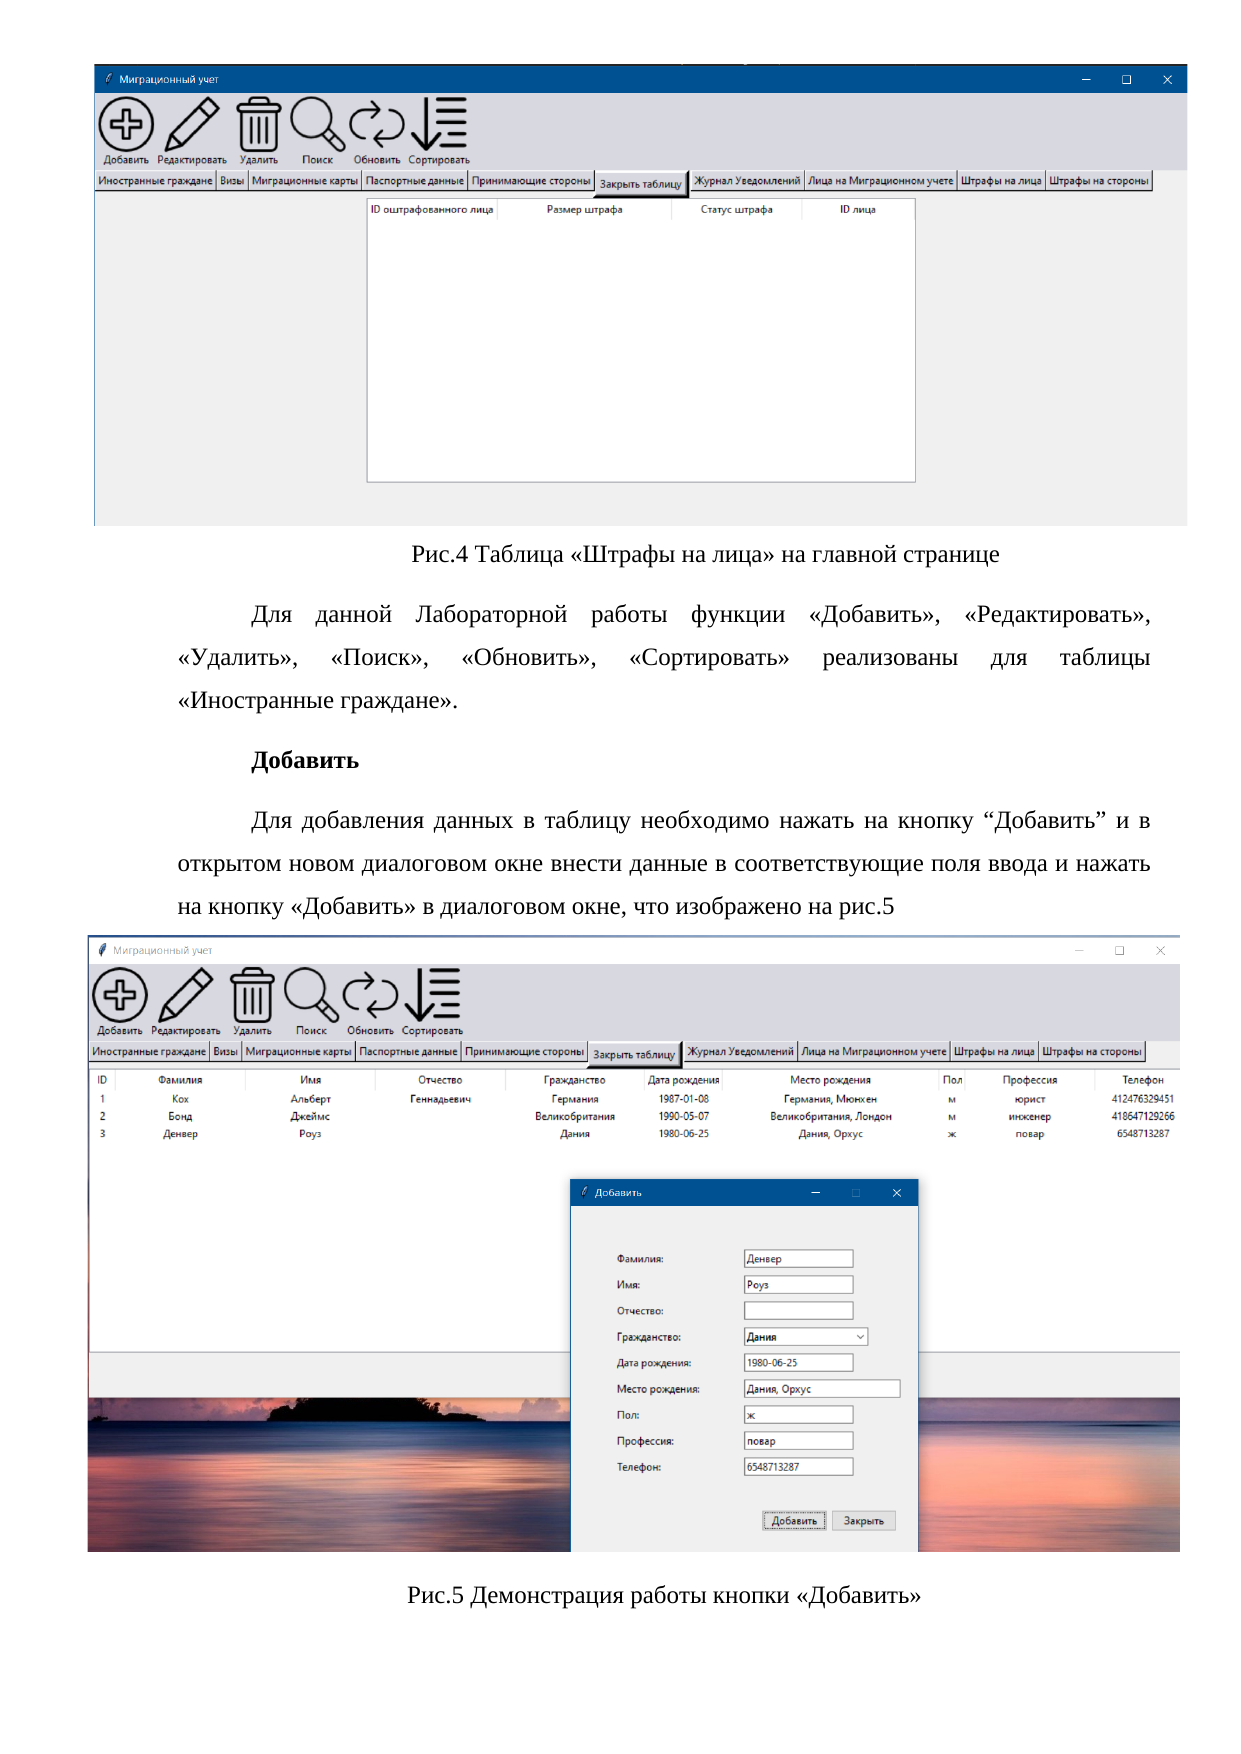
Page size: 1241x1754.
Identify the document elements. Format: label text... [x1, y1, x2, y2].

text Для добавления данных в таблицу необходимо нажать на кнопку “Добавить” и в открытом новом диалоговом окне внести данные в соответствующие поля ввода и нажать на кнопку «Добавить» в диалоговом окне, что изображено на рис.5 [177, 805, 1152, 920]
picture [94, 64, 1188, 526]
text Рис.4 Таблица «Штрафы на лица» на главной странице [325, 526, 1152, 568]
text Добавить [177, 745, 1152, 774]
text Рис.5 Демонстрация работы кнопки «Добавить» [177, 1552, 1152, 1609]
text Для данной Лабораторной работы функции «Добавить», «Редактировать», «Удалить», «Поиск», «Обновить», «Сортировать» реализованы для таблицы «Иностранные граждане». [177, 599, 1152, 714]
picture [87, 935, 1180, 1552]
